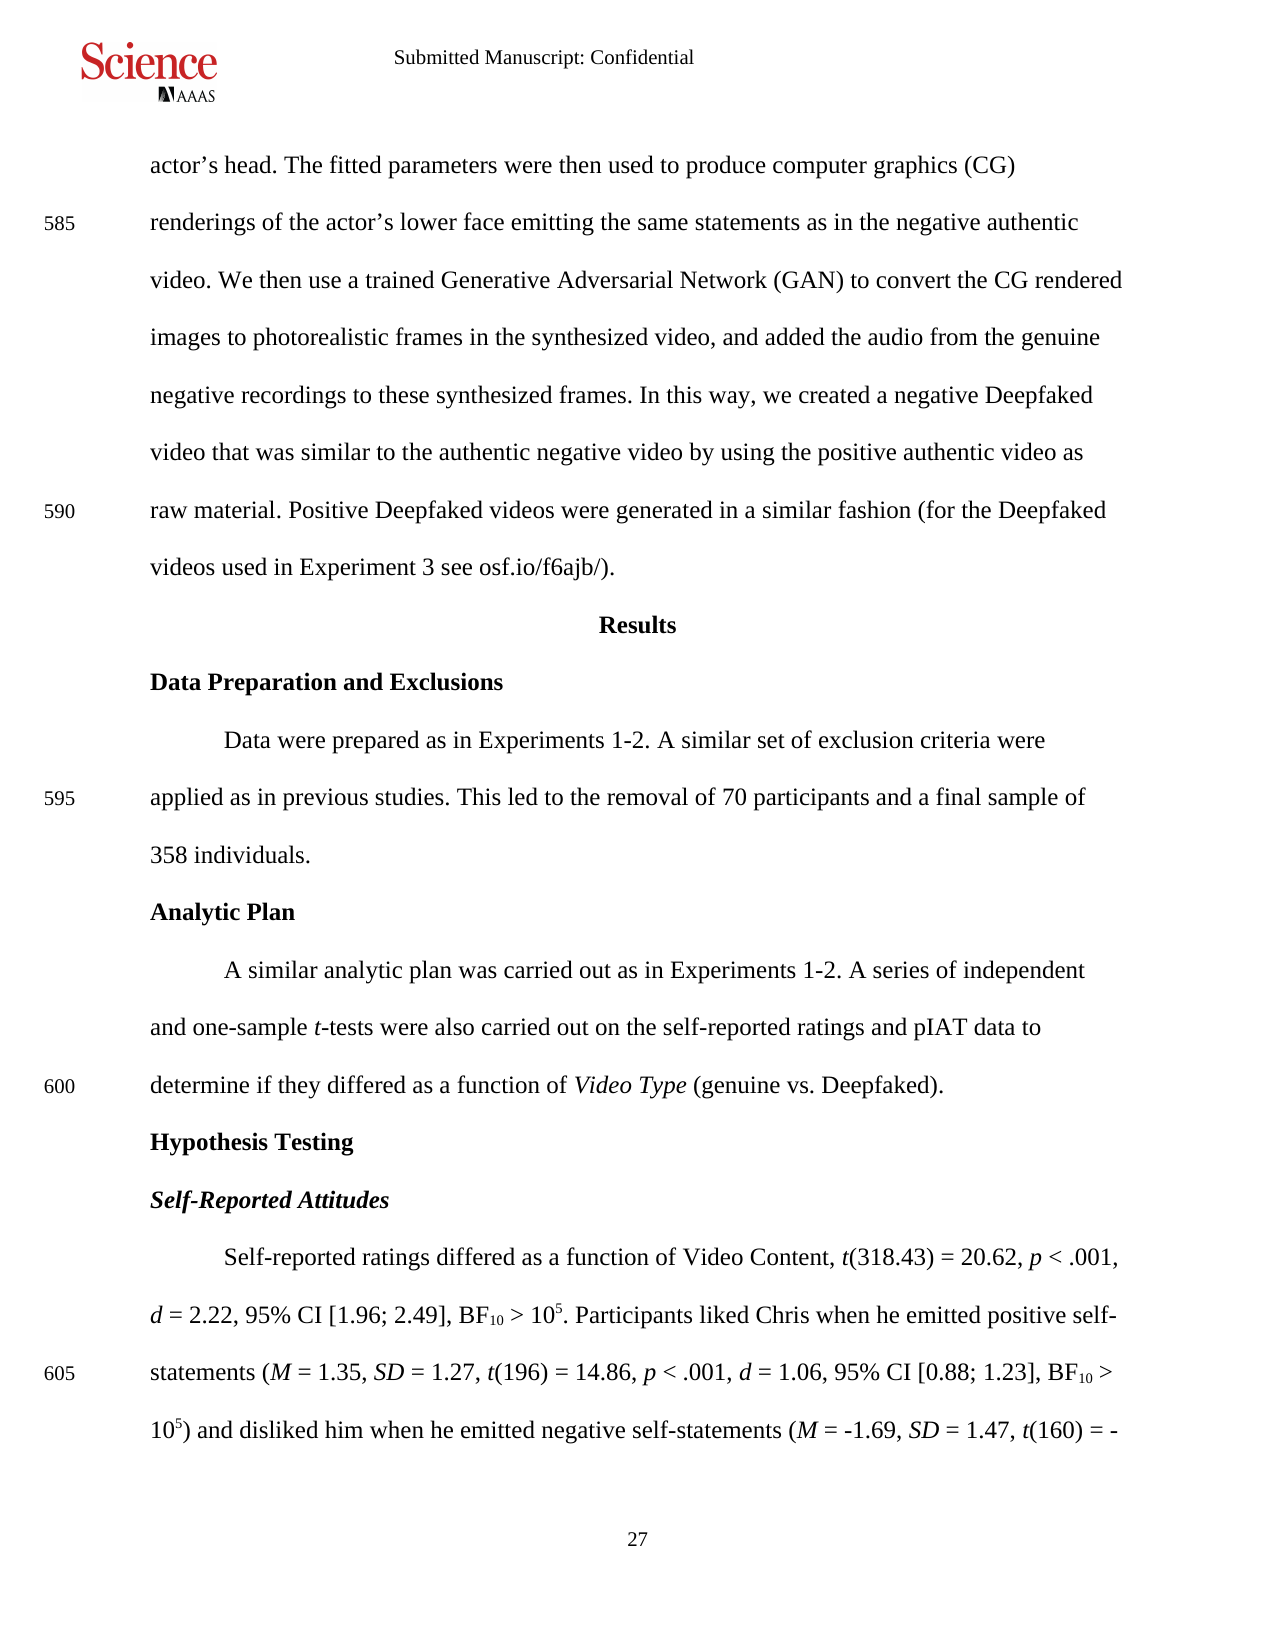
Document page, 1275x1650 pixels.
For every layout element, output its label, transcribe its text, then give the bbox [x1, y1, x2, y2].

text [150, 150, 1125, 581]
text Results [150, 610, 1125, 639]
text Data were prepared as in Experiments 1-2. A similar set of exclusion criteria were applied as in previous studies. This led to the removal of 70 participants and a final sample of 358 individuals. [150, 725, 1125, 869]
text Self-Reported Attitudes [150, 1185, 1125, 1214]
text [150, 1242, 1125, 1444]
text Data Preparation and Exclusions [150, 667, 1125, 696]
text Hypothesis Testing [150, 1127, 1125, 1156]
text Analytic Plan [150, 897, 1125, 926]
picture [81, 42, 217, 102]
text A similar analytic plan was carried out as in Experiments 1-2. A series of independent and one-sample t-tests were also carried out on the self-reported ratings and pIAT data to determine if they differed as a function of Video Type (genuine vs. Deepfaked). [150, 955, 1125, 1099]
